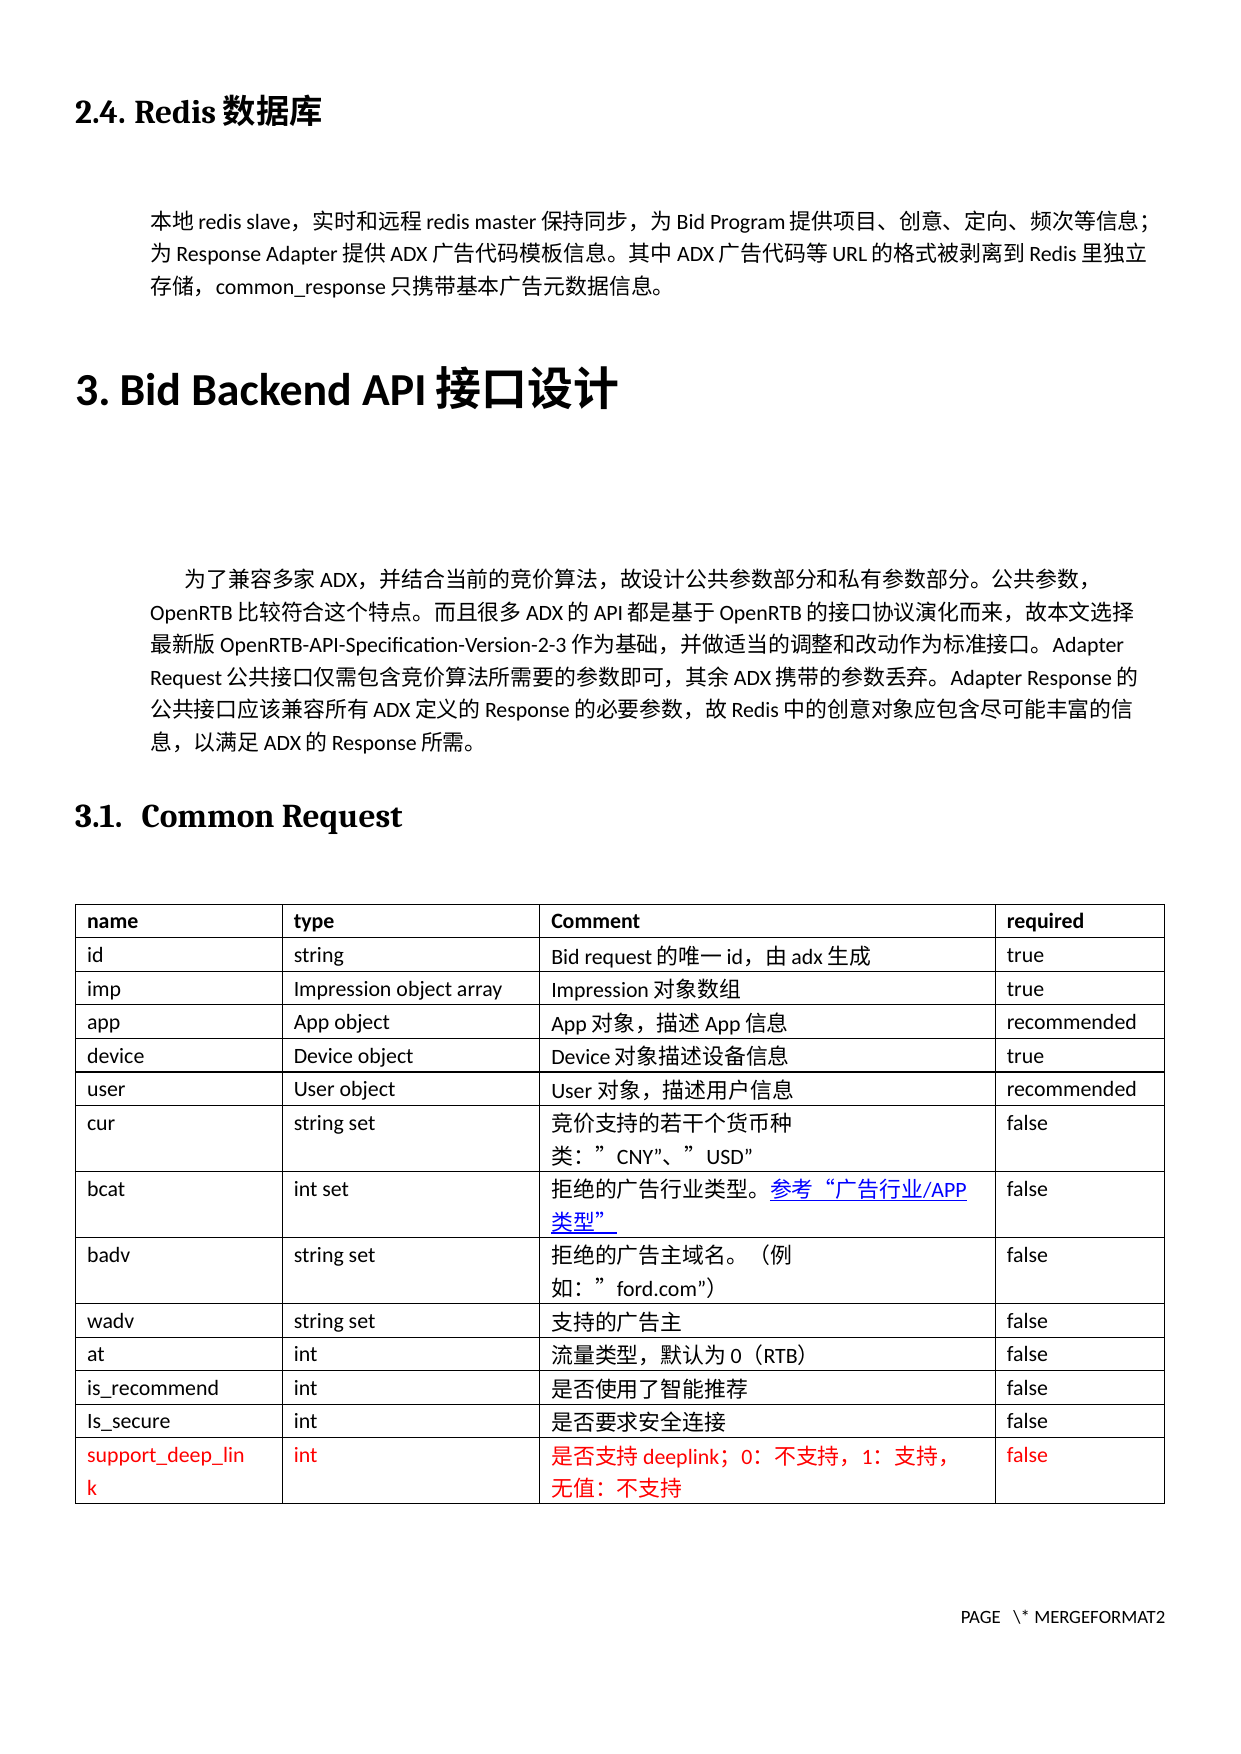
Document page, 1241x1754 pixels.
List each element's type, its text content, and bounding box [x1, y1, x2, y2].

table_cell true [996, 1039, 1164, 1071]
table_cell false [996, 1172, 1164, 1237]
table_cell false [996, 1438, 1164, 1503]
table_cell string set [283, 1106, 539, 1171]
table_cell true [996, 938, 1164, 971]
table_cell 是否支持deeplink；0：不支持，1：支持，无值：不支持 [540, 1438, 995, 1503]
table_cell true [996, 972, 1164, 1004]
table_cell User object [283, 1073, 539, 1105]
table_header type [283, 905, 539, 937]
table_cell Bid request的唯一id，由adx生成 [540, 938, 995, 971]
table_cell recommended [996, 1073, 1164, 1105]
table_cell int [283, 1338, 539, 1370]
table_cell imp [76, 972, 282, 1004]
table_cell user [76, 1073, 282, 1105]
table_cell int [283, 1371, 539, 1404]
table_cell recommended [996, 1005, 1164, 1038]
table_cell false [996, 1304, 1164, 1337]
table_cell string [283, 938, 539, 971]
table_cell User 对象，描述用户信息 [540, 1073, 995, 1105]
table_cell Device对象描述设备信息 [540, 1039, 995, 1071]
table_cell badv [76, 1238, 282, 1303]
table_header required [996, 905, 1164, 937]
table_cell 拒绝的广告主域名。（例如：”ford.com”） [540, 1238, 995, 1303]
table_cell Device object [283, 1039, 539, 1071]
table_cell int set [283, 1172, 539, 1237]
table_cell Impression对象数组 [540, 972, 995, 1004]
table_cell 是否使用了智能推荐 [540, 1371, 995, 1404]
table_cell App对象，描述App信息 [540, 1005, 995, 1038]
table_cell 拒绝的广告行业类型。参考“广告行业/APP类型” [540, 1172, 995, 1237]
table_cell cur [76, 1106, 282, 1171]
table_cell wadv [76, 1304, 282, 1337]
table_cell string set [283, 1238, 539, 1303]
subtitle Common Request [75, 784, 1165, 849]
table_cell false [996, 1106, 1164, 1171]
table_cell false [996, 1338, 1164, 1370]
table_cell device [76, 1039, 282, 1071]
table_cell 竞价支持的若干个货币种类：”CNY”、”USD” [540, 1106, 995, 1171]
table_cell 流量类型，默认为0（RTB） [540, 1338, 995, 1370]
list 为了兼容多家ADX，并结合当前的竞价算法，故设计公共参数部分和私有参数部分。公共参数，OpenRTB比较符合这个特点。而且很多ADX的API都是基于OpenRTB的接口协议演化而来，故本文选择最新版OpenRTB-API-Specification-Version-2-3作为基础，并做适当的调整和改动作为标准接口。Adapter Request公共接口仅需包含竞价算法所需要的参数即可，其余ADX携带的参数丢弃。Adapter Response的公共接口应该兼容所有ADX定义的Response的必要参数，故Redis中的创意对象应包含尽可能丰富的信息，以满足ADX的Response所需。 [150, 562, 1148, 757]
table_cell app [76, 1005, 282, 1038]
table_cell int [283, 1405, 539, 1437]
table_cell Is_secure [76, 1405, 282, 1437]
table_cell App object [283, 1005, 539, 1038]
table_cell Impression object array [283, 972, 539, 1004]
table_cell 支持的广告主 [540, 1304, 995, 1337]
table_cell id [76, 938, 282, 971]
table_cell false [996, 1405, 1164, 1437]
table_cell at [76, 1338, 282, 1370]
table_cell bcat [76, 1172, 282, 1237]
table_cell is_recommend [76, 1371, 282, 1404]
table_header Comment [540, 905, 995, 937]
table_cell int [283, 1438, 539, 1503]
list 本地redis slave，实时和远程redis master保持同步，为Bid Program提供项目、创意、定向、频次等信息；为Response Adapter提供ADX广告代码模板信息。其中ADX广告代码等URL的格式被剥离到Redis里独立存储，common_response只携带基本广告元数据信息。 [150, 203, 1148, 301]
table_cell false [996, 1238, 1164, 1303]
subtitle Bid Backend API接口设计 [75, 336, 1165, 434]
table_cell 是否要求安全连接 [540, 1405, 995, 1437]
table_cell support_deep_link [76, 1438, 282, 1503]
table_cell false [996, 1371, 1164, 1404]
table_header name [76, 905, 282, 937]
table_cell string set [283, 1304, 539, 1337]
subtitle Redis数据库 [75, 76, 1165, 141]
